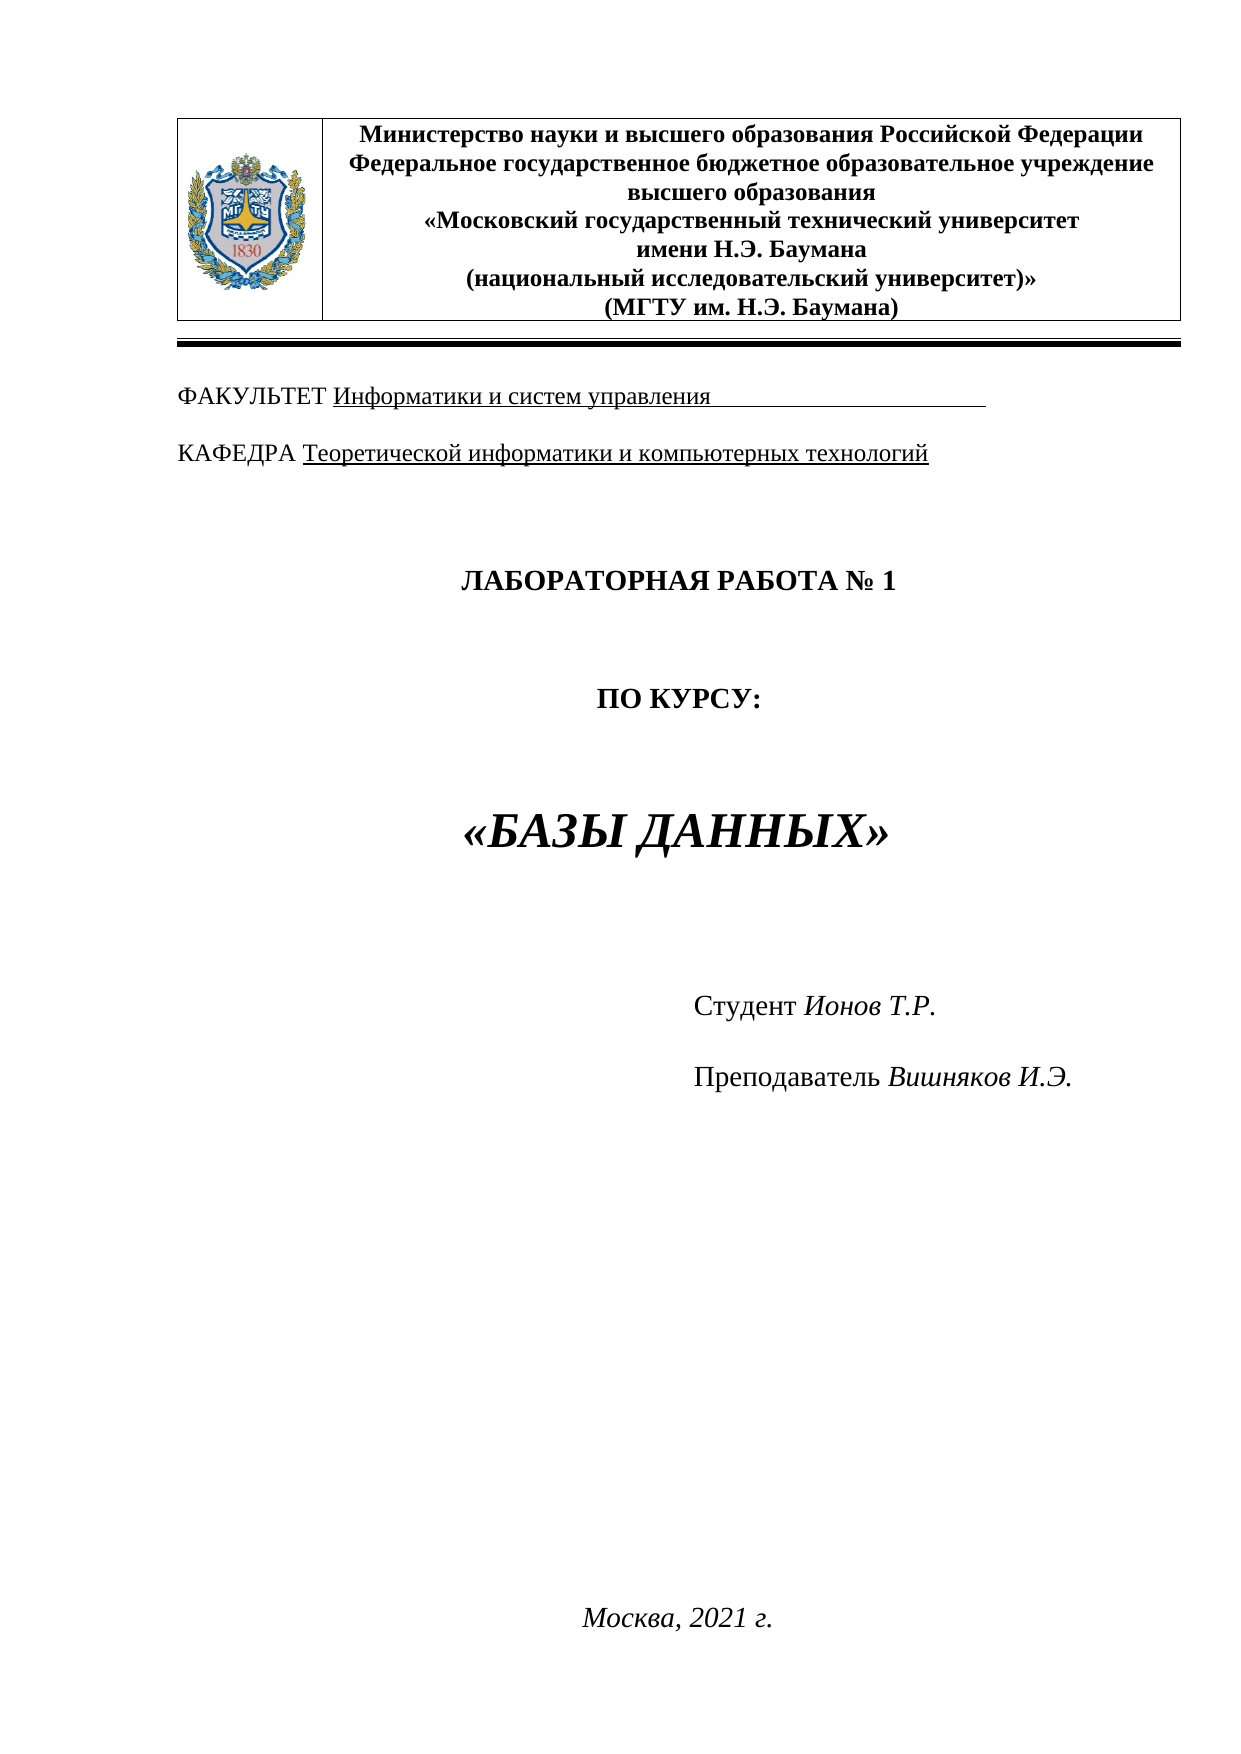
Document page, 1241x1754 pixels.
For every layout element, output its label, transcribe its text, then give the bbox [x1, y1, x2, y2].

text Студент Ионов Т.Р. [693, 988, 1181, 1021]
table_header Министерство науки и высшего образования Российской Федерации Федеральное государственное бюджетное образовательное учреждение высшего образования «Московский государственный технический университет имени Н.Э. Баумана (национальный исследовательский университет)» (МГТУ им. Н.Э. Баумана) [323, 119, 1180, 320]
text Преподаватель Вишняков И.Э. [693, 1059, 1181, 1093]
text КАФЕДРА Теоретической информатики и компьютерных технологий [177, 438, 1181, 467]
text ПО КУРСУ: [177, 682, 1181, 715]
table_header [178, 119, 322, 320]
text «БАЗЫ ДАННЫХ» [177, 800, 1181, 858]
text ФАКУЛЬТЕТ Информатики и систем управления [177, 381, 1181, 409]
text Москва, 2021 г. [177, 1600, 1181, 1633]
text ЛАБОРАТОРНАЯ РАБОТА № 1 [177, 563, 1181, 596]
picture [186, 153, 305, 288]
